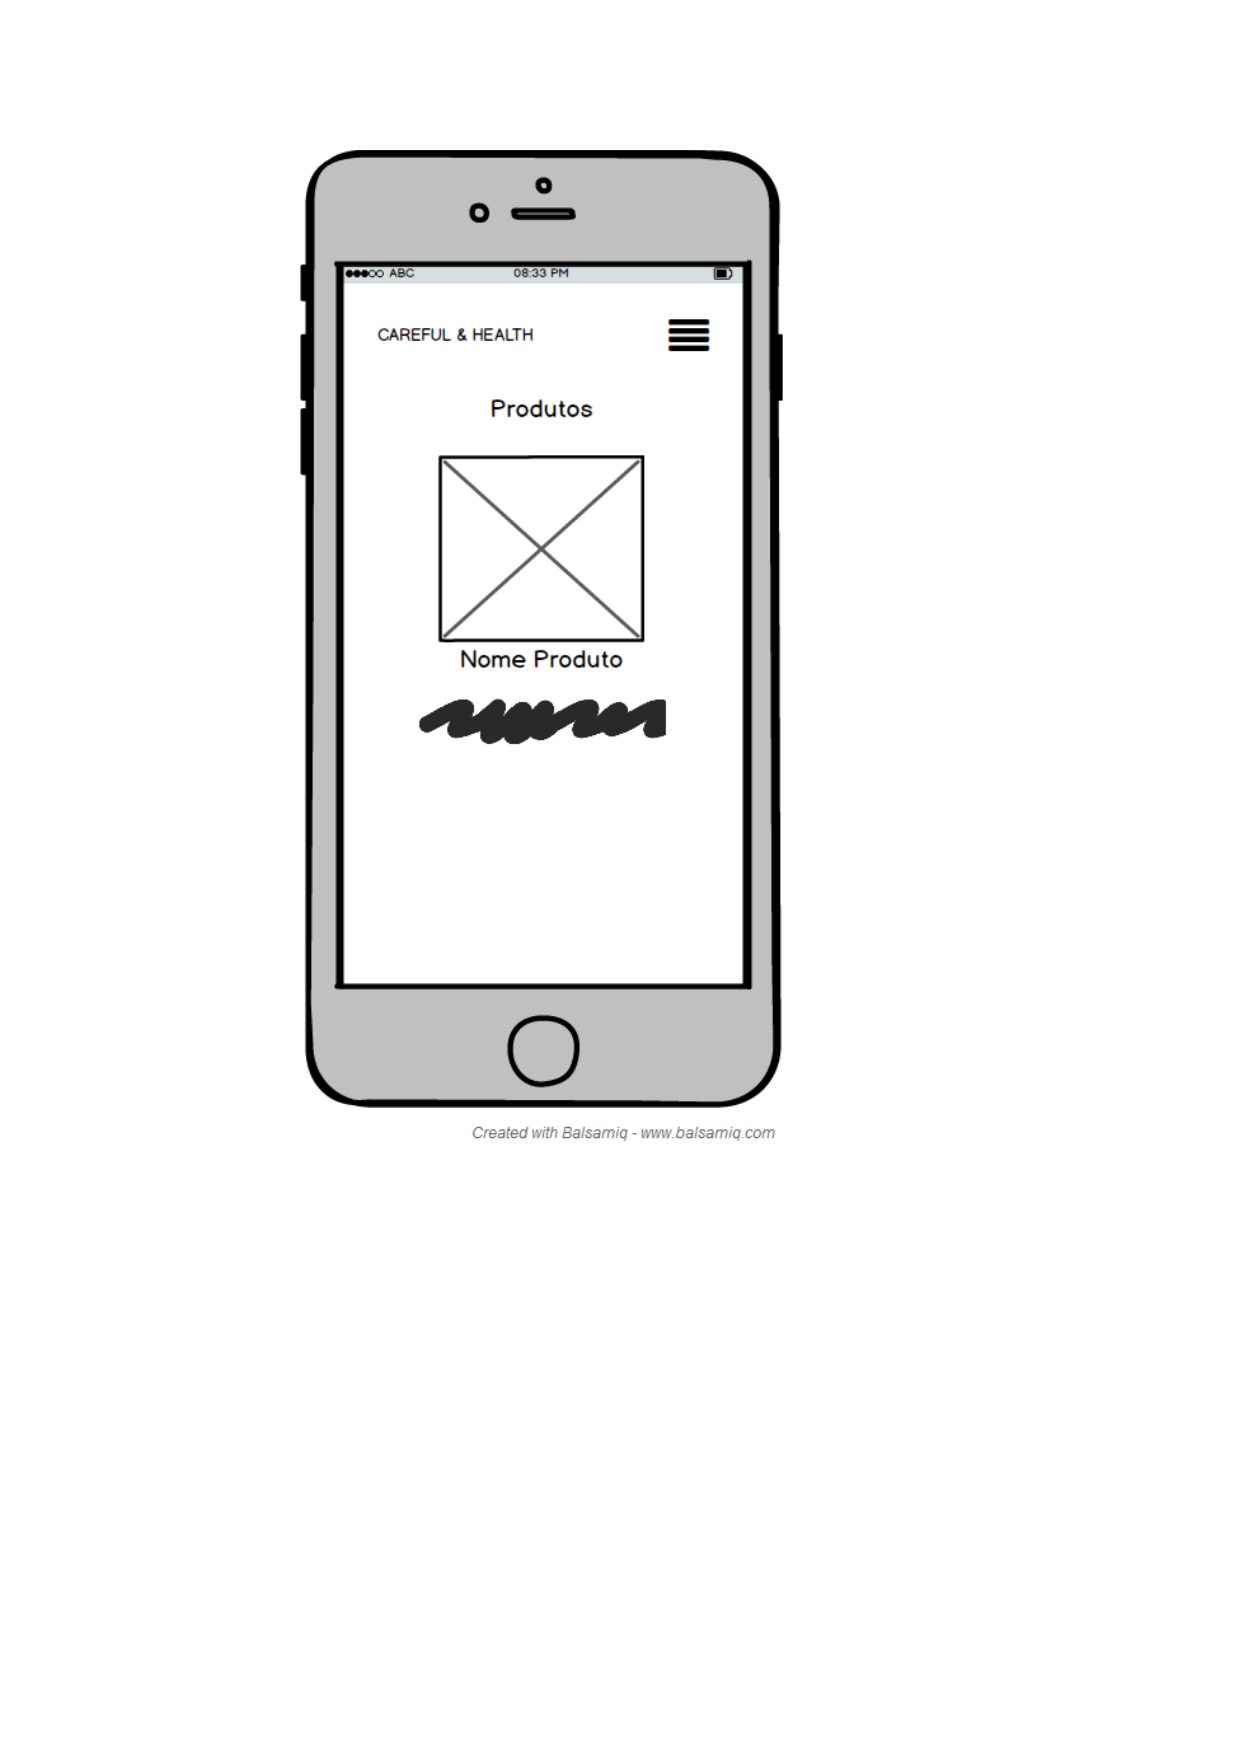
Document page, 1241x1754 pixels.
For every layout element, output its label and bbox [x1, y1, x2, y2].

picture [300, 150, 783, 1146]
